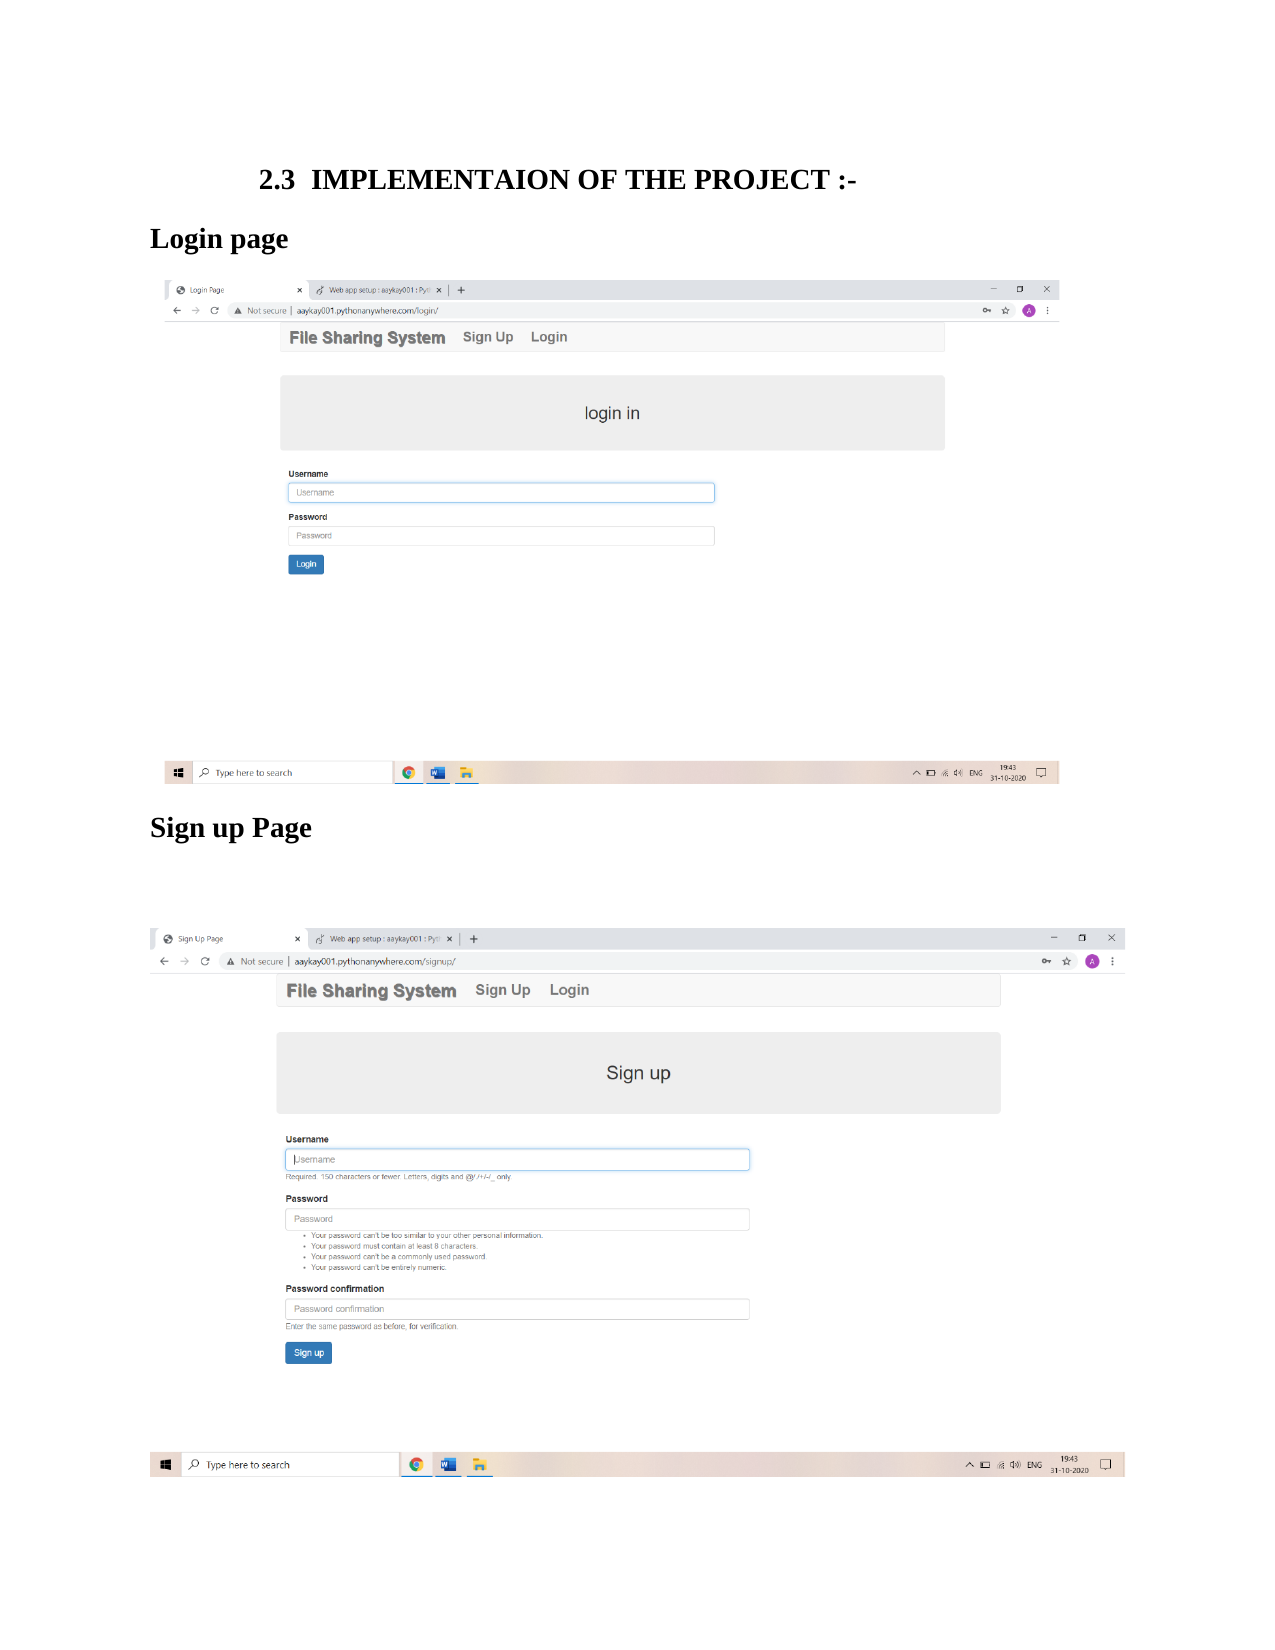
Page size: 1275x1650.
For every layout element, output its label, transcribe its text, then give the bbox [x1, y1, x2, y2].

text Sign up Page [150, 810, 1125, 843]
text Login page [150, 221, 1125, 255]
picture [150, 928, 1125, 1477]
picture [164, 280, 1060, 784]
list IMPLEMENTAION OF THE PROJECT :- [259, 162, 1125, 195]
